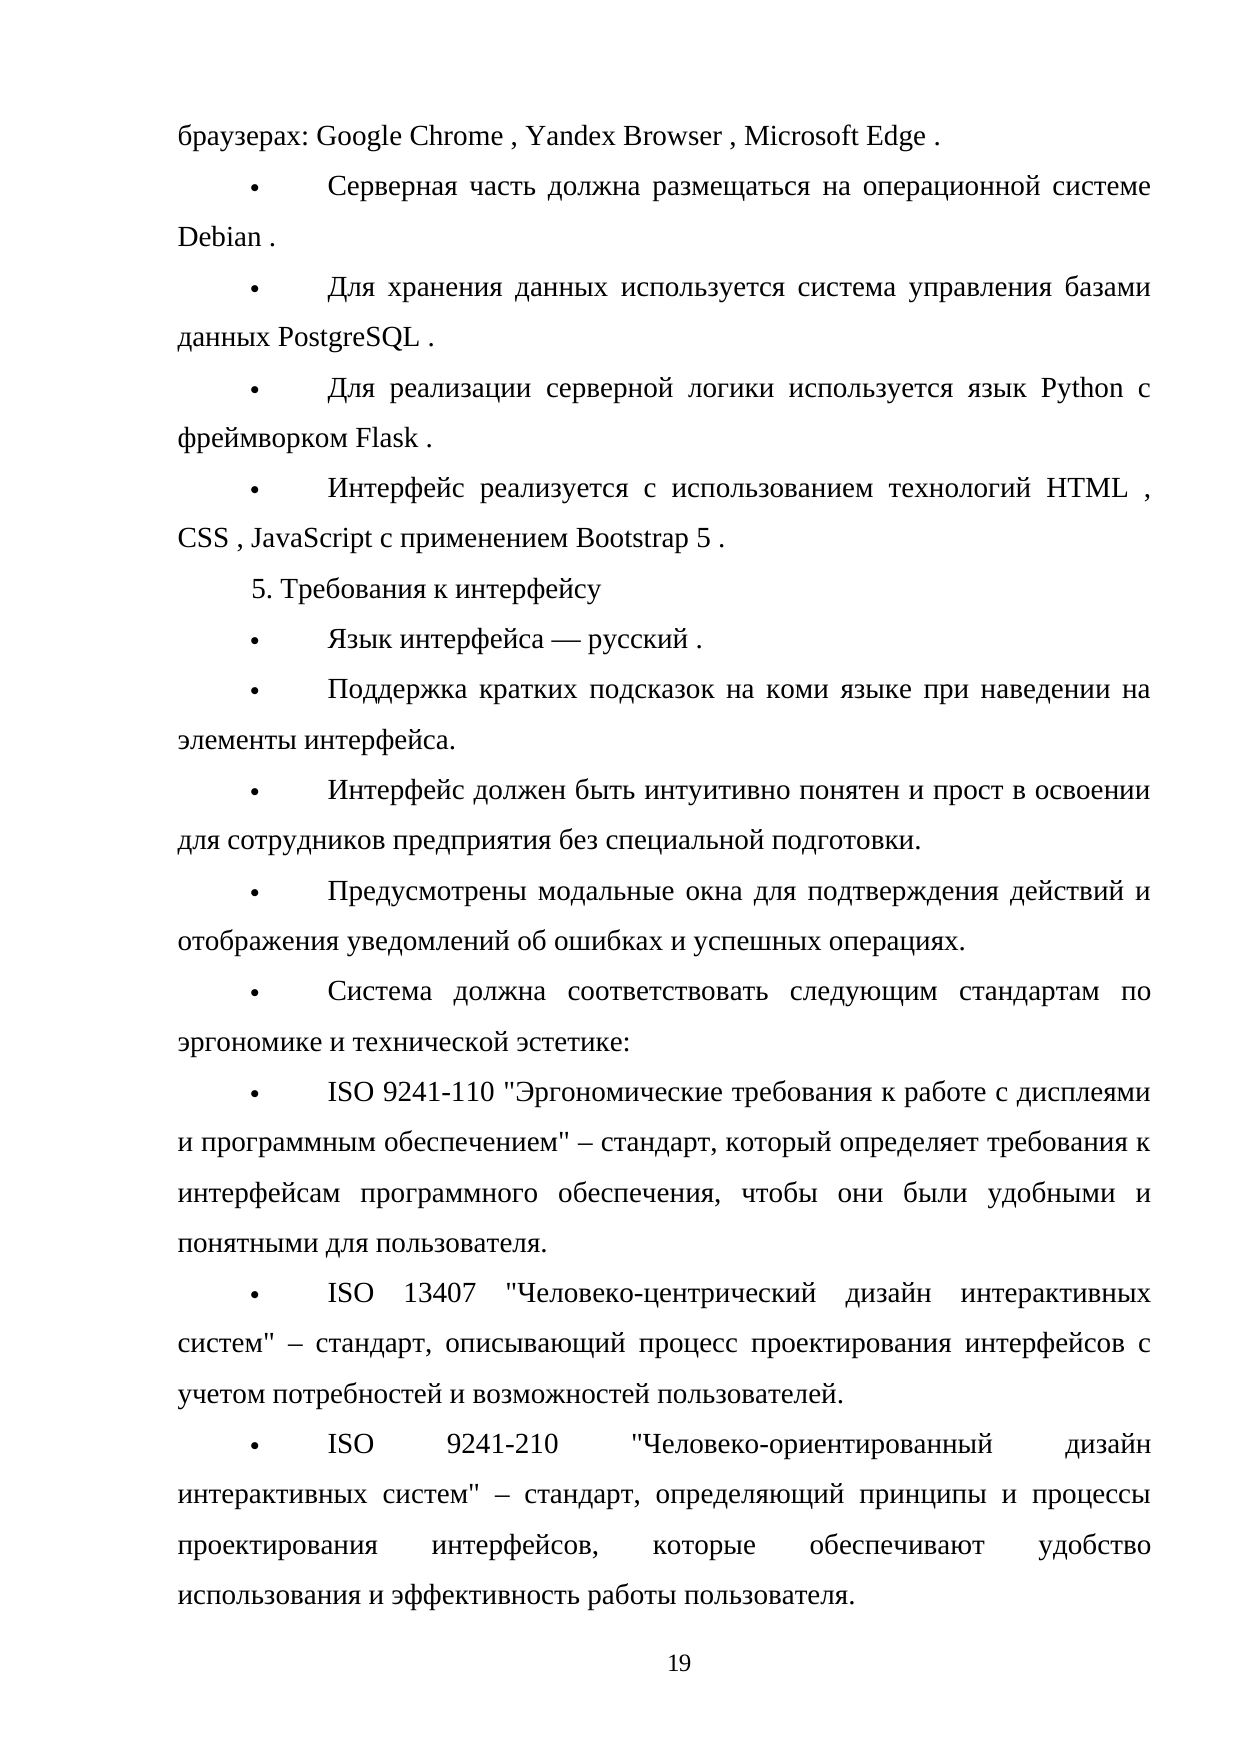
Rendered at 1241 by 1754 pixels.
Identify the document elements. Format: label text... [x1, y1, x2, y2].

list Серверная часть должна размещаться на операционной системе Debian . [177, 168, 1152, 252]
list ISO 9241-110 "Эргономические требования к работе с дисплеями и программным обеспечением" – стандарт, который определяет требования к интерфейсам программного обеспечения, чтобы они были удобными и понятными для пользователя. [177, 1074, 1152, 1258]
text 5. Требования к интерфейсу [177, 571, 1152, 604]
list ISO 13407 "Человеко-центрический дизайн интерактивных систем" – стандарт, описывающий процесс проектирования интерфейсов с учетом потребностей и возможностей пользователей. [177, 1275, 1152, 1409]
list Система должна соответствовать следующим стандартам по эргономике и технической эстетике: [177, 973, 1152, 1057]
list Для реализации серверной логики используется язык Python с фреймворком Flask . [177, 370, 1152, 453]
list ISO 9241-210 "Человеко-ориентированный дизайн интерактивных систем" – стандарт, определяющий принципы и процессы проектирования интерфейсов, которые обеспечивают удобство использования и эффективность работы пользователя. [177, 1426, 1152, 1611]
list Поддержка кратких подсказок на коми языке при наведении на элементы интерфейса. [177, 672, 1152, 755]
list Язык интерфейса — русский . [177, 621, 1152, 655]
list Интерфейс должен быть интуитивно понятен и прост в освоении для сотрудников предприятия без специальной подготовки. [177, 772, 1152, 856]
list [177, 118, 1152, 152]
list Интерфейс реализуется с использованием технологий HTML , CSS , JavaScript с применением Bootstrap 5 . [177, 470, 1152, 554]
list Для хранения данных используется система управления базами данных PostgreSQL . [177, 269, 1152, 353]
list Предусмотрены модальные окна для подтверждения действий и отображения уведомлений об ошибках и успешных операциях. [177, 873, 1152, 957]
